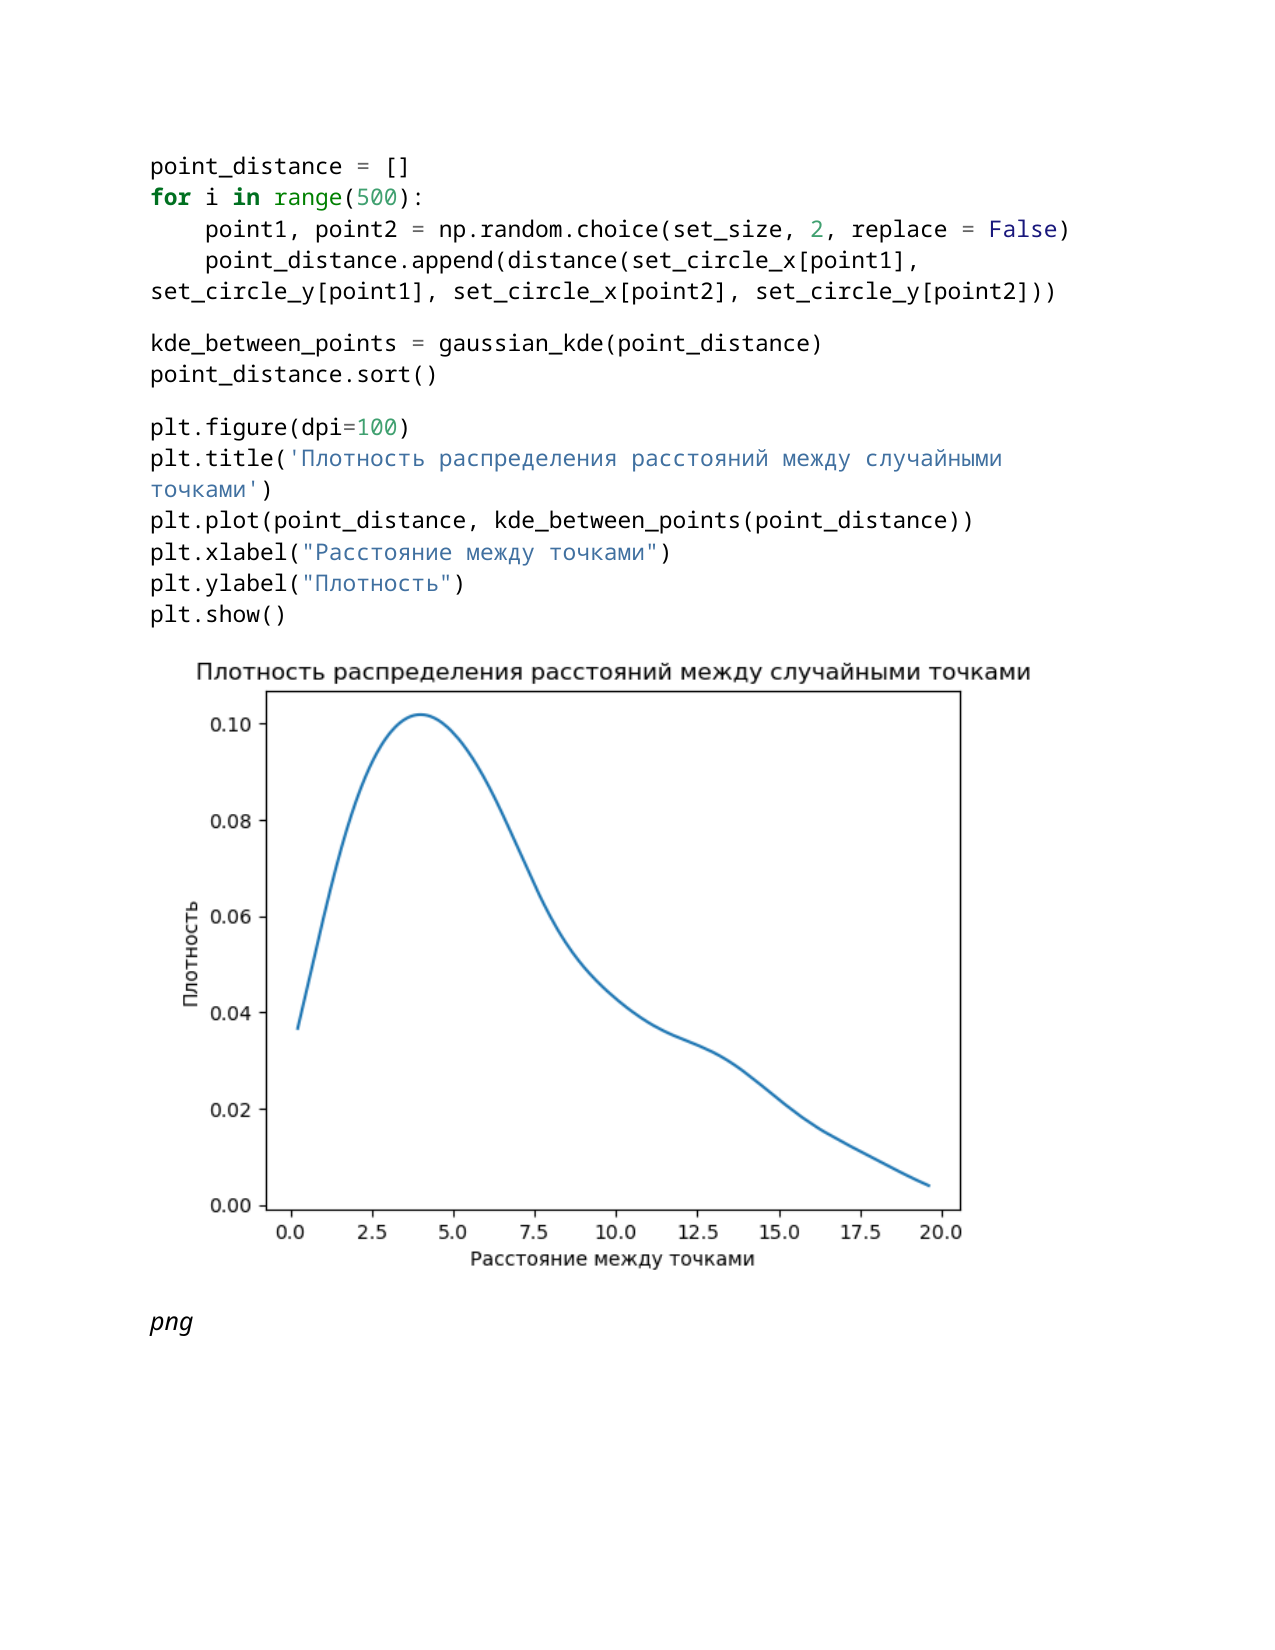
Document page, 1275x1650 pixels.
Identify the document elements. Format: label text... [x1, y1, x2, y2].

text point_distance = [] for i in range(500): point1, point2 = np.random.choice(set_size, 2, replace = False) point_distance.append(distance(set_circle_x[point1], set_circle_y[point1], set_circle_x[point2], set_circle_y[point2])) [150, 150, 1125, 306]
text kde_between_points = gaussian_kde(point_distance) point_distance.sort() [150, 327, 1125, 389]
picture [168, 650, 1044, 1284]
text plt.figure(dpi=100) plt.title('Плотность распределения расстояний между случайными точками') plt.plot(point_distance, kde_between_points(point_distance)) plt.xlabel("Расстояние между точками") plt.ylabel("Плотность") plt.show() [150, 410, 1125, 629]
text png [150, 1304, 1125, 1338]
